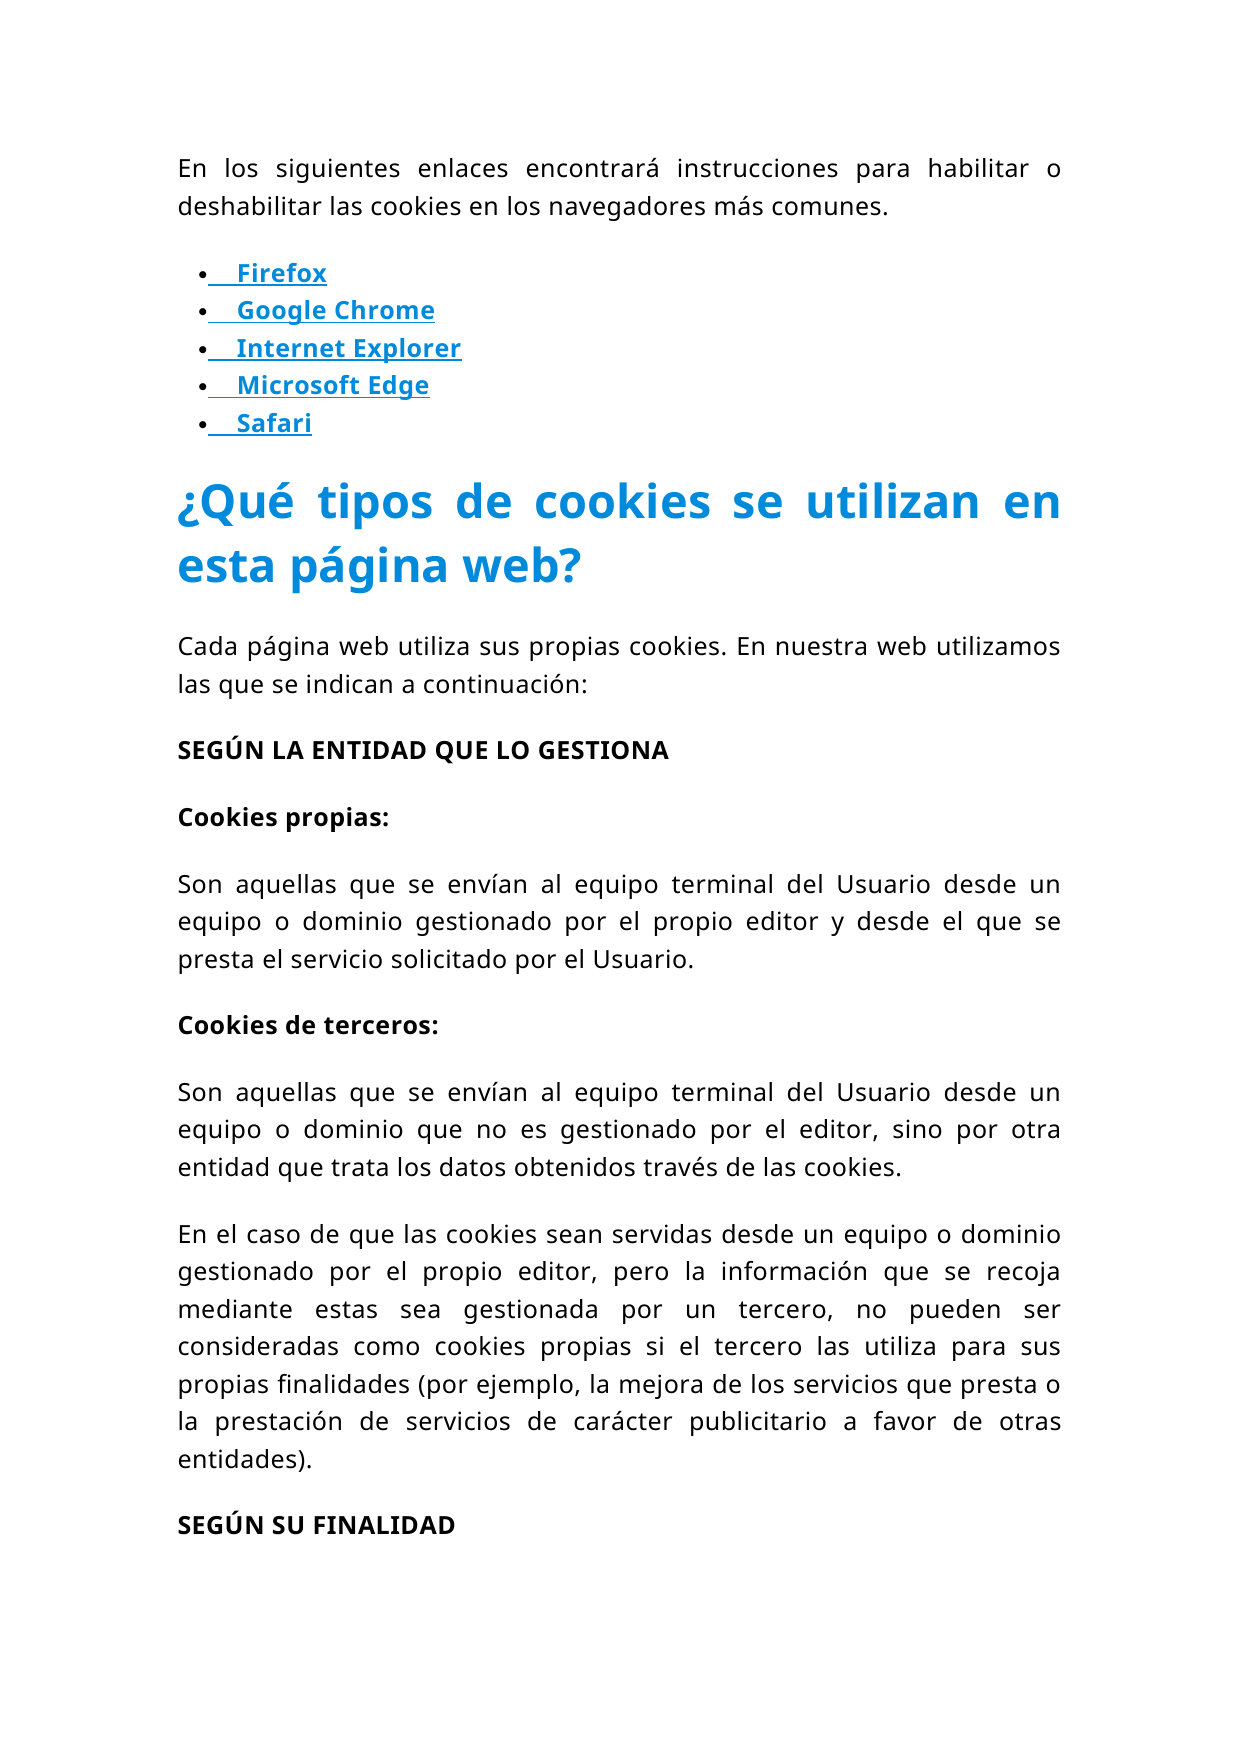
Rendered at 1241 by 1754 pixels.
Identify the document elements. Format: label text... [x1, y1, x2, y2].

text ¿Qué tipos de cookies se utilizan en esta página web? [177, 468, 1063, 596]
text En el caso de que las cookies sean servidas desde un equipo o dominio gestionado por el propio editor, pero la información que se recoja mediante estas sea gestionada por un tercero, no pueden ser consideradas como cookies propias si el tercero las utiliza para sus propias finalidades (por ejemplo, la mejora de los servicios que presta o la prestación de servicios de carácter publicitario a favor de otras entidades). [177, 1213, 1063, 1475]
text Cookies de terceros: [177, 1004, 1063, 1042]
list Google Chrome [199, 289, 1063, 327]
text SEGÚN SU FINALIDAD [177, 1504, 1063, 1542]
list Firefox [199, 252, 1063, 289]
list Internet Explorer [199, 327, 1063, 364]
text En los siguientes enlaces encontrará instrucciones para habilitar o deshabilitar las cookies en los navegadores más comunes. [177, 148, 1063, 223]
text SEGÚN LA ENTIDAD QUE LO GESTIONA [177, 729, 1063, 767]
text Son aquellas que se envían al equipo terminal del Usuario desde un equipo o dominio que no es gestionado por el editor, sino por otra entidad que trata los datos obtenidos través de las cookies. [177, 1071, 1063, 1184]
list Microsoft Edge [199, 364, 1063, 402]
text Cookies propias: [177, 796, 1063, 834]
text Son aquellas que se envían al equipo terminal del Usuario desde un equipo o dominio gestionado por el propio editor y desde el que se presta el servicio solicitado por el Usuario. [177, 863, 1063, 975]
list Safari [199, 402, 1063, 439]
text Cada página web utiliza sus propias cookies. En nuestra web utilizamos las que se indican a continuación: [177, 625, 1063, 700]
